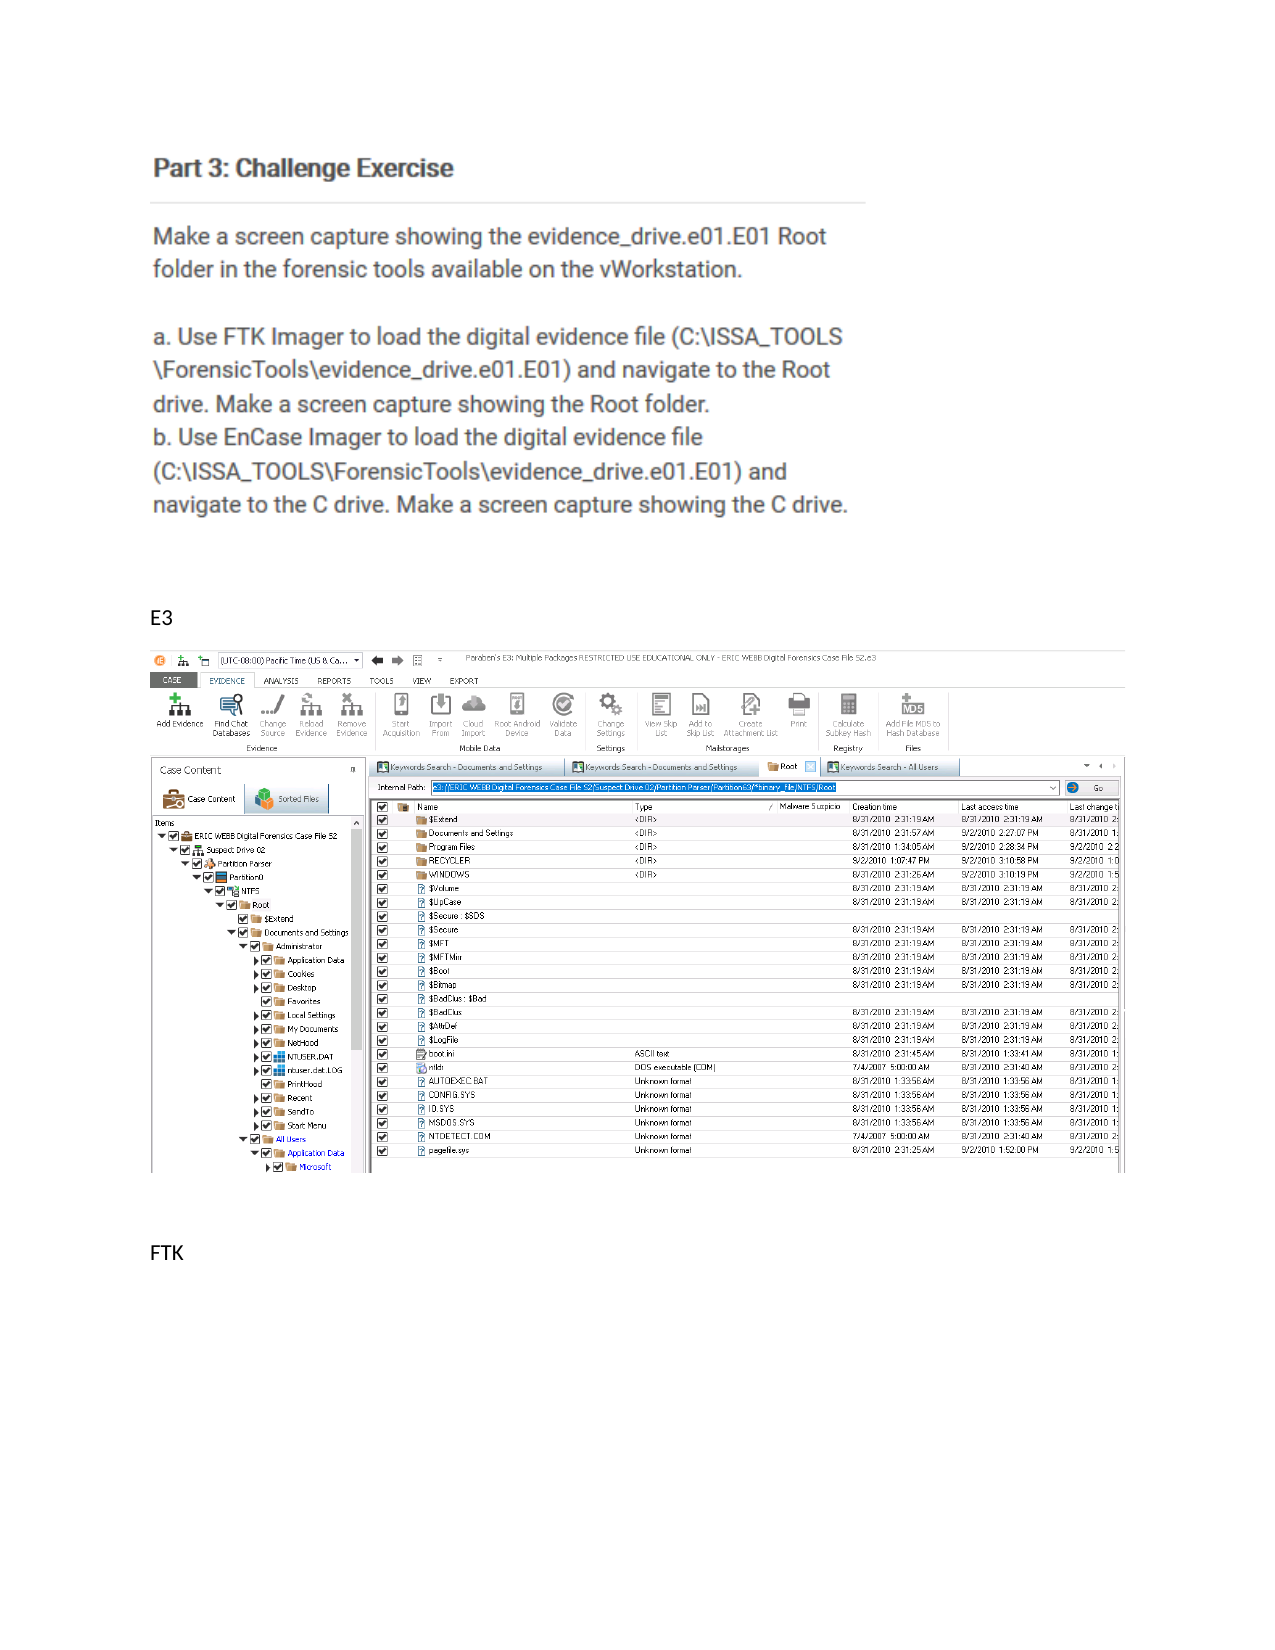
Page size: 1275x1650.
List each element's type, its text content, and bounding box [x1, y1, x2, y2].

picture [150, 650, 1125, 1173]
text E3 [150, 603, 1125, 631]
picture [150, 150, 866, 538]
text FTK [150, 1238, 1125, 1266]
